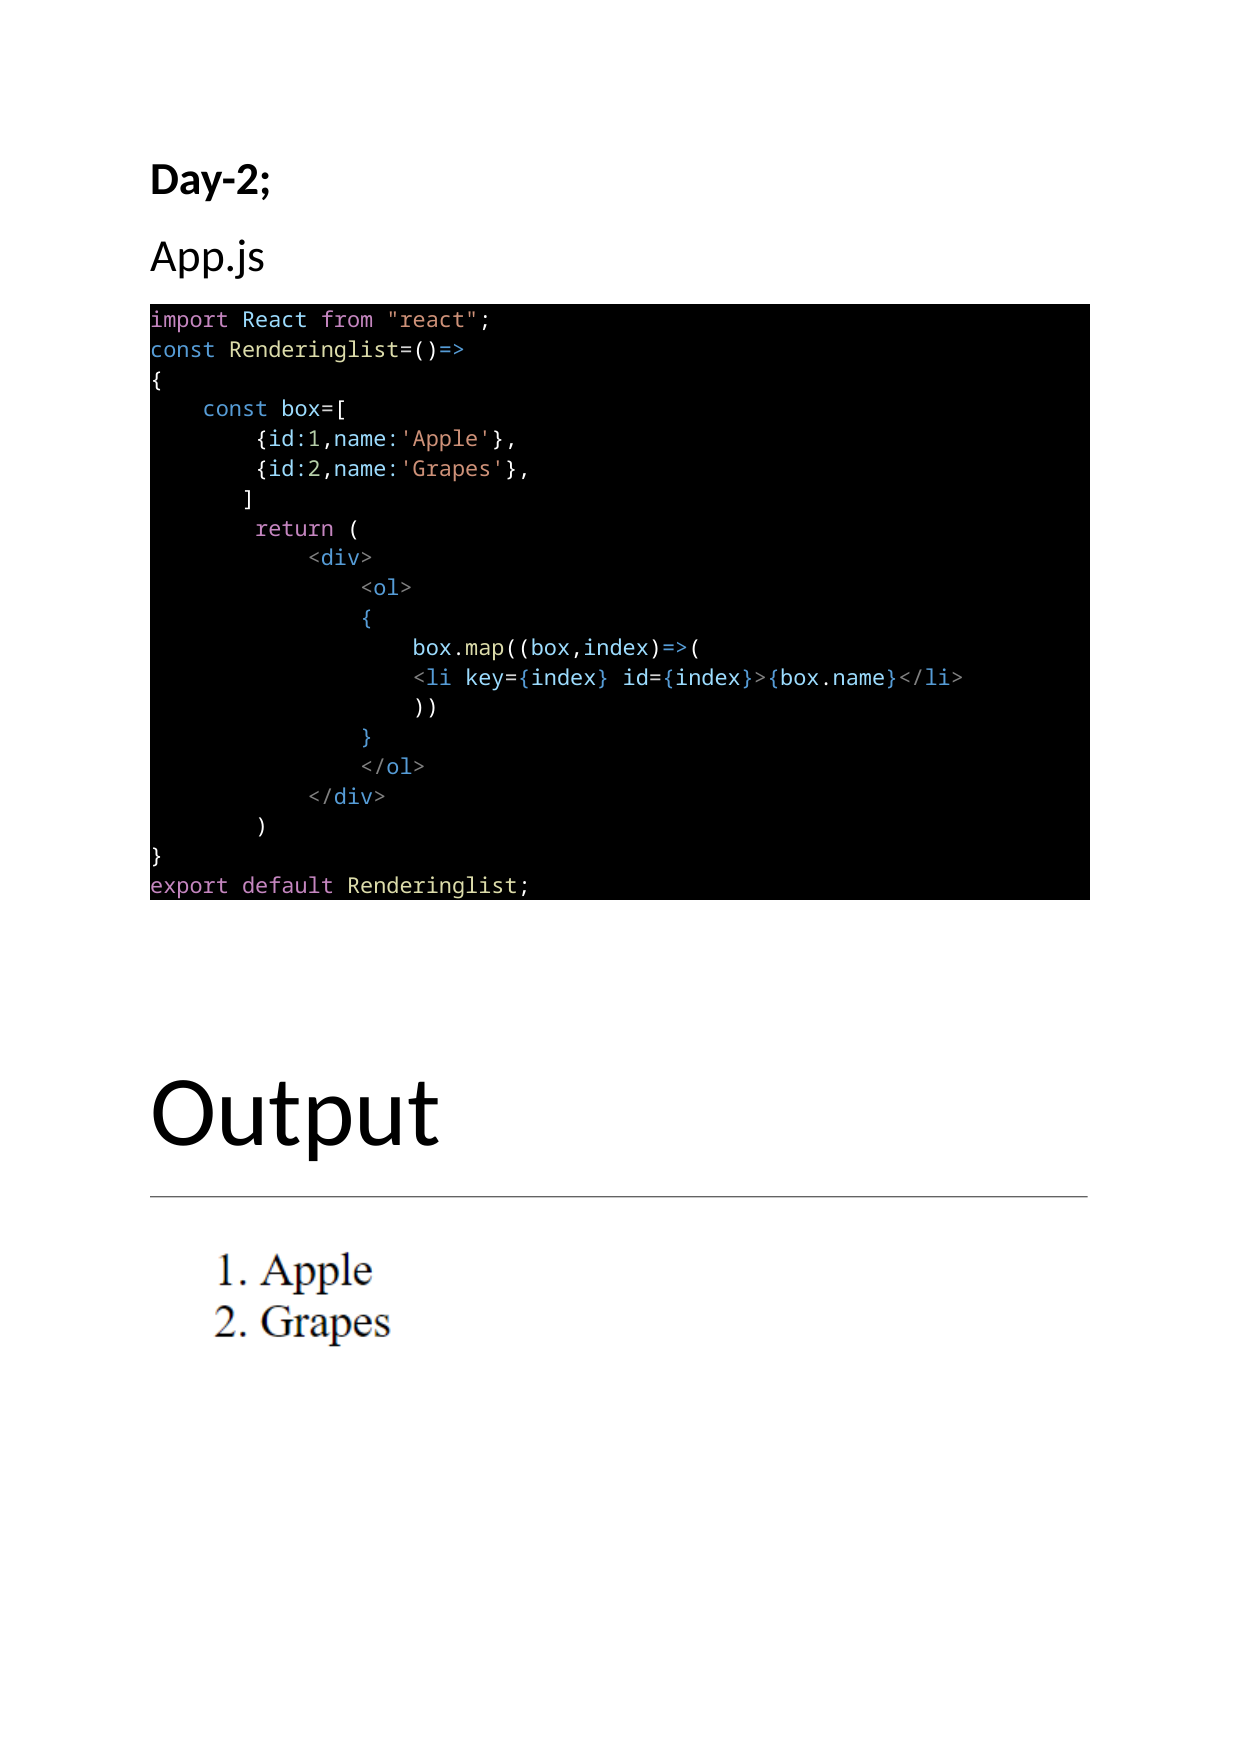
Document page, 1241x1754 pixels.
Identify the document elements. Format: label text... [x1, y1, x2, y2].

text return ( [150, 512, 1090, 542]
text } [150, 840, 1090, 870]
text App.js [150, 227, 1090, 283]
text {id:2,name:'Grapes'}, [150, 453, 1090, 483]
text const Renderinglist=()=> [150, 334, 1090, 363]
text { [150, 363, 1090, 393]
text } [150, 721, 1090, 751]
text </ol> [150, 751, 1090, 781]
text import React from "react"; [150, 304, 1090, 334]
text const box=[ [150, 393, 1090, 423]
text Day-2; [150, 150, 1090, 206]
text box.map((box,index)=>( [150, 632, 1090, 661]
text <ol> [150, 572, 1090, 602]
text )) [150, 691, 1090, 721]
text <li key={index} id={index}>{box.name}</li> [150, 661, 1090, 691]
text ] [150, 483, 1090, 512]
text export default Renderinglist; [150, 870, 1090, 900]
text {id:1,name:'Apple'}, [150, 423, 1090, 453]
text </div> [150, 781, 1090, 810]
text <div> [150, 542, 1090, 572]
text { [150, 602, 1090, 632]
text ) [150, 810, 1090, 840]
text Output [150, 1048, 1090, 1170]
picture [150, 1196, 1088, 1558]
